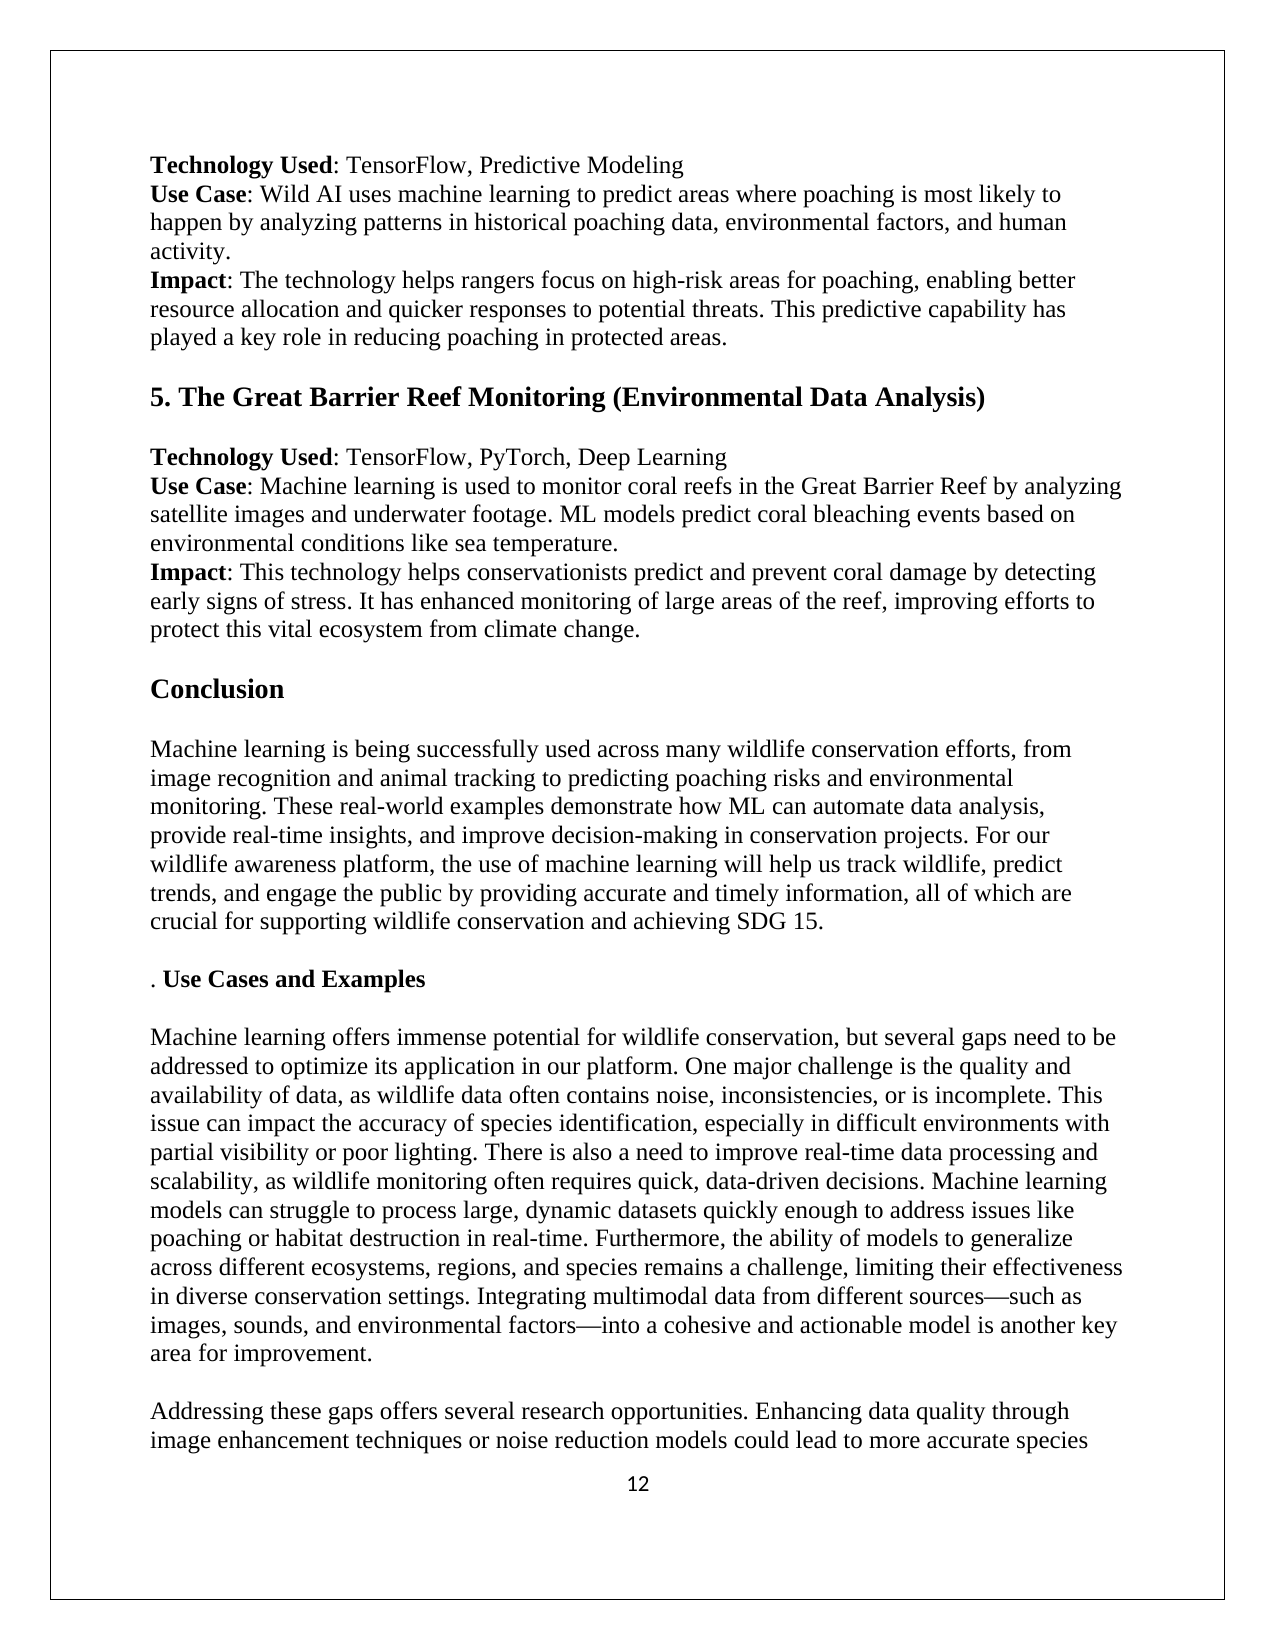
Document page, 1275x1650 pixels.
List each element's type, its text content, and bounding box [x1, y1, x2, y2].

subtitle Conclusion [150, 672, 1125, 705]
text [150, 1396, 1125, 1454]
text Technology Used: TensorFlow, Predictive Modeling Use Case: Wild AI uses machine learning to predict areas where poaching is most likely to happen by analyzing patterns in historical poaching data, environmental factors, and human activity. Impact: The technology helps rangers focus on high-risk areas for poaching, enabling better resource allocation and quicker responses to potential threats. This predictive capability has played a key role in reducing poaching in protected areas. [150, 150, 1125, 351]
subtitle 5. The Great Barrier Reef Monitoring (Environmental Data Analysis) [150, 380, 1125, 413]
text . Use Cases and Examples [150, 964, 1125, 993]
text Technology Used: TensorFlow, PyTorch, Deep Learning Use Case: Machine learning is used to monitor coral reefs in the Great Barrier Reef by analyzing satellite images and underwater footage. ML models predict coral bleaching events based on environmental conditions like sea temperature. Impact: This technology helps conservationists predict and prevent coral damage by detecting early signs of stress. It has enhanced monitoring of large areas of the reef, improving efforts to protect this vital ecosystem from climate change. [150, 442, 1125, 643]
text Machine learning offers immense potential for wildlife conservation, but several gaps need to be addressed to optimize its application in our platform. One major challenge is the quality and availability of data, as wildlife data often contains noise, inconsistencies, or is incomplete. This issue can impact the accuracy of species identification, especially in difficult environments with partial visibility or poor lighting. There is also a need to improve real-time data processing and scalability, as wildlife monitoring often requires quick, data-driven decisions. Machine learning models can struggle to process large, dynamic datasets quickly enough to address issues like poaching or habitat destruction in real-time. Furthermore, the ability of models to generalize across different ecosystems, regions, and species remains a challenge, limiting their effectiveness in diverse conservation settings. Integrating multimodal data from different sources—such as images, sounds, and environmental factors—into a cohesive and actionable model is another key area for improvement. [150, 1022, 1125, 1367]
text Machine learning is being successfully used across many wildlife conservation efforts, from image recognition and animal tracking to predicting poaching risks and environmental monitoring. These real-world examples demonstrate how ML can automate data analysis, provide real-time insights, and improve decision-making in conservation projects. For our wildlife awareness platform, the use of machine learning will help us track wildlife, predict trends, and engage the public by providing accurate and timely information, all of which are crucial for supporting wildlife conservation and achieving SDG 15. [150, 734, 1125, 935]
